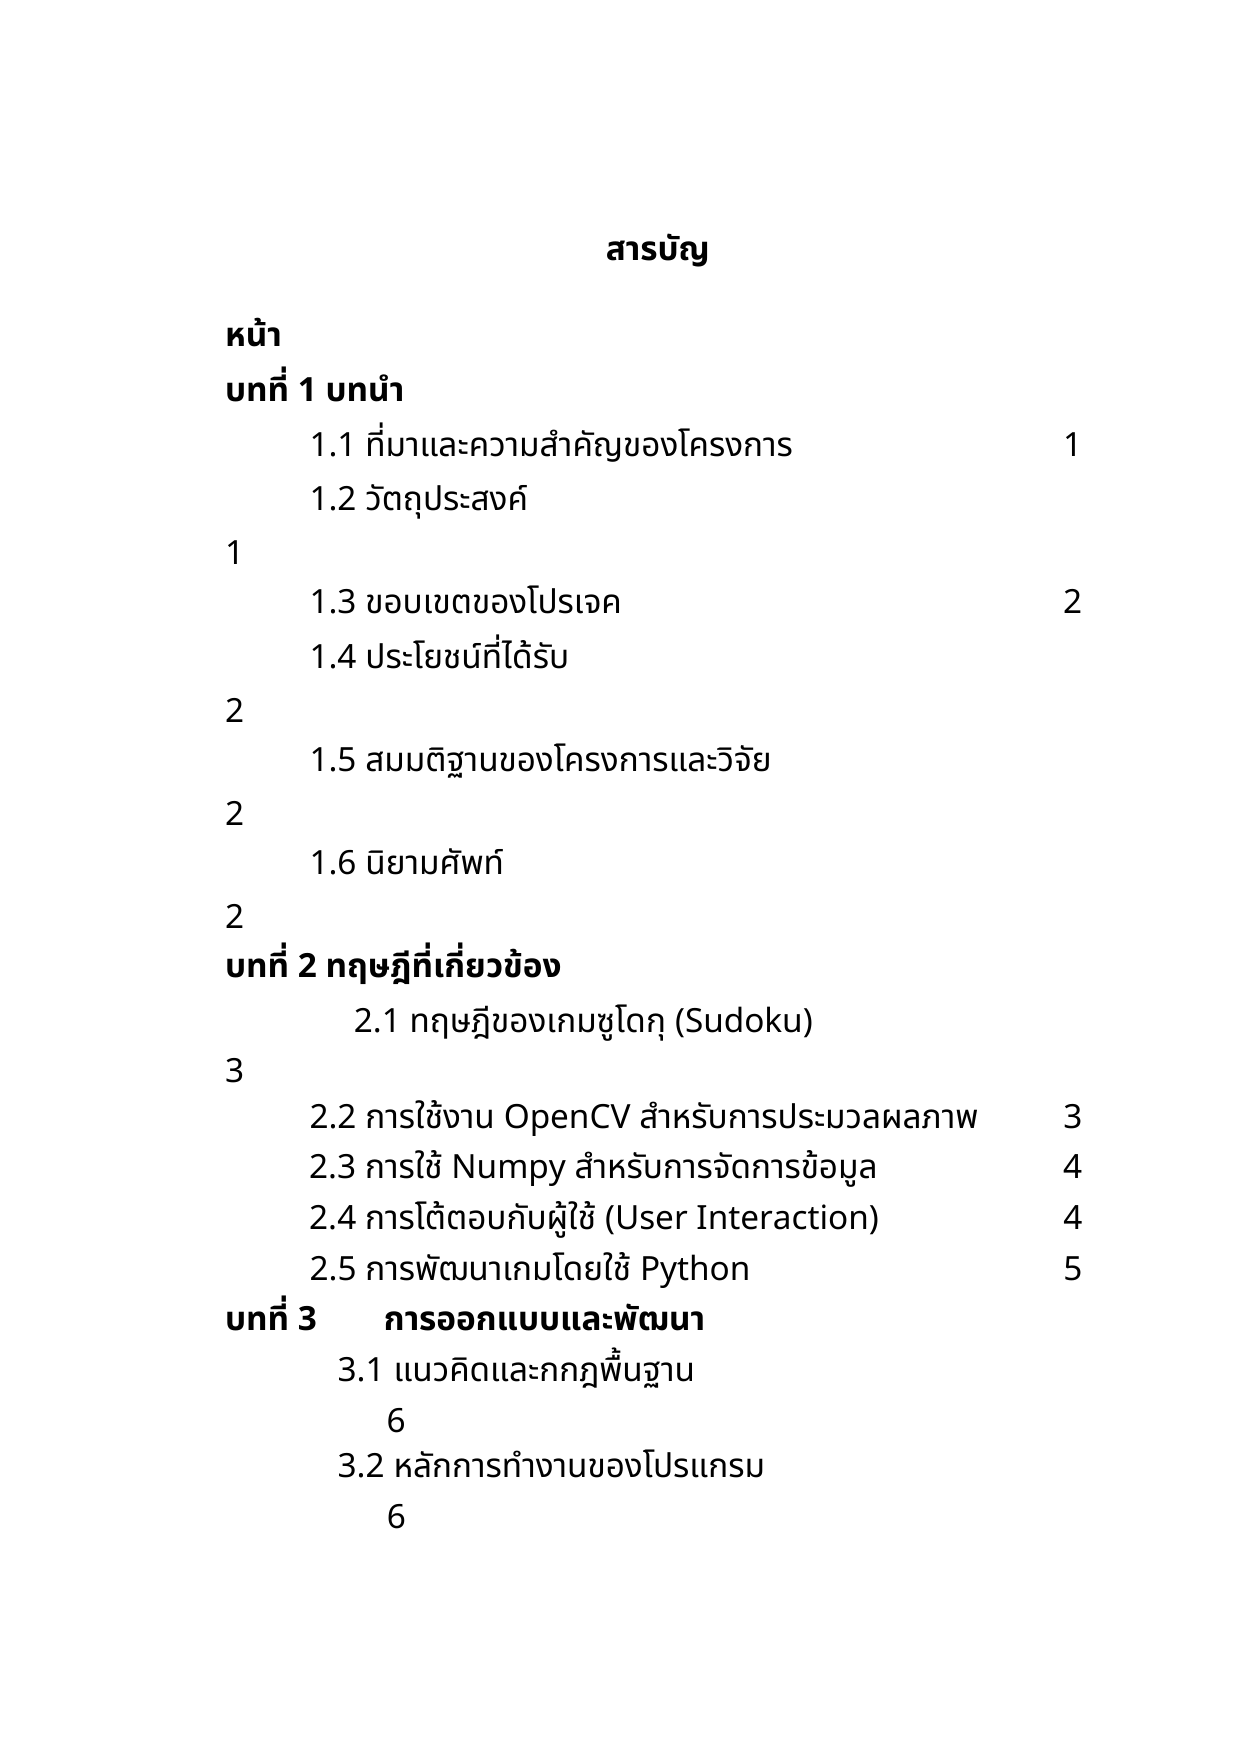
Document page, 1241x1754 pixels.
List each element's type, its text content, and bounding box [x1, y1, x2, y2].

text 2.2 การใช้งาน OpenCV สำหรับการประมวลผลภาพ 3 [225, 1093, 1090, 1143]
text 1.4 ประโยชน์ที่ได้รับ 2 [225, 633, 1090, 732]
text บทที่ 3 การออกแบบและพัฒนา [225, 1295, 1090, 1346]
text กกกกกก 2.1 ทฤษฎีของเกมซูโดกุ (Sudoku) 3 [225, 997, 1090, 1093]
text 2.5 การพัฒนาเกมโดยใช้ Python 5 [309, 1244, 1090, 1295]
text 1.6 นิยามศัพท์ 2 [225, 839, 1090, 938]
text บทที่ 1 บทนำ [225, 366, 1090, 416]
text 1.5 สมมติฐานของโครงการและวิจัย 2 [225, 736, 1090, 835]
text 1.3 ขอบเขตของโปรเจค 2 [225, 578, 1090, 629]
text 2.4 การโต้ตอบกับผู้ใช้ (User Interaction) 4 [309, 1194, 1090, 1244]
text 3.1 แนวคิดและกกฎพื้นฐาน 6 [225, 1346, 1090, 1442]
text บทที่ 2 ทฤษฎีที่เกี่ยวข้อง [225, 942, 1090, 993]
text 1.1 ที่มาและความสำคัญของโครงการ 1 [225, 420, 1090, 471]
text สารบัญ [225, 225, 1090, 275]
text หน้า [225, 279, 1090, 362]
text 3.2 หลักการทำงานของโปรแกรม 6 [225, 1442, 1090, 1538]
text 2.3 การใช้ Numpy สำหรับการจัดการข้อมูล 4 [309, 1143, 1090, 1194]
text 1.2 วัตถุประสงค์ 1 [225, 475, 1090, 574]
